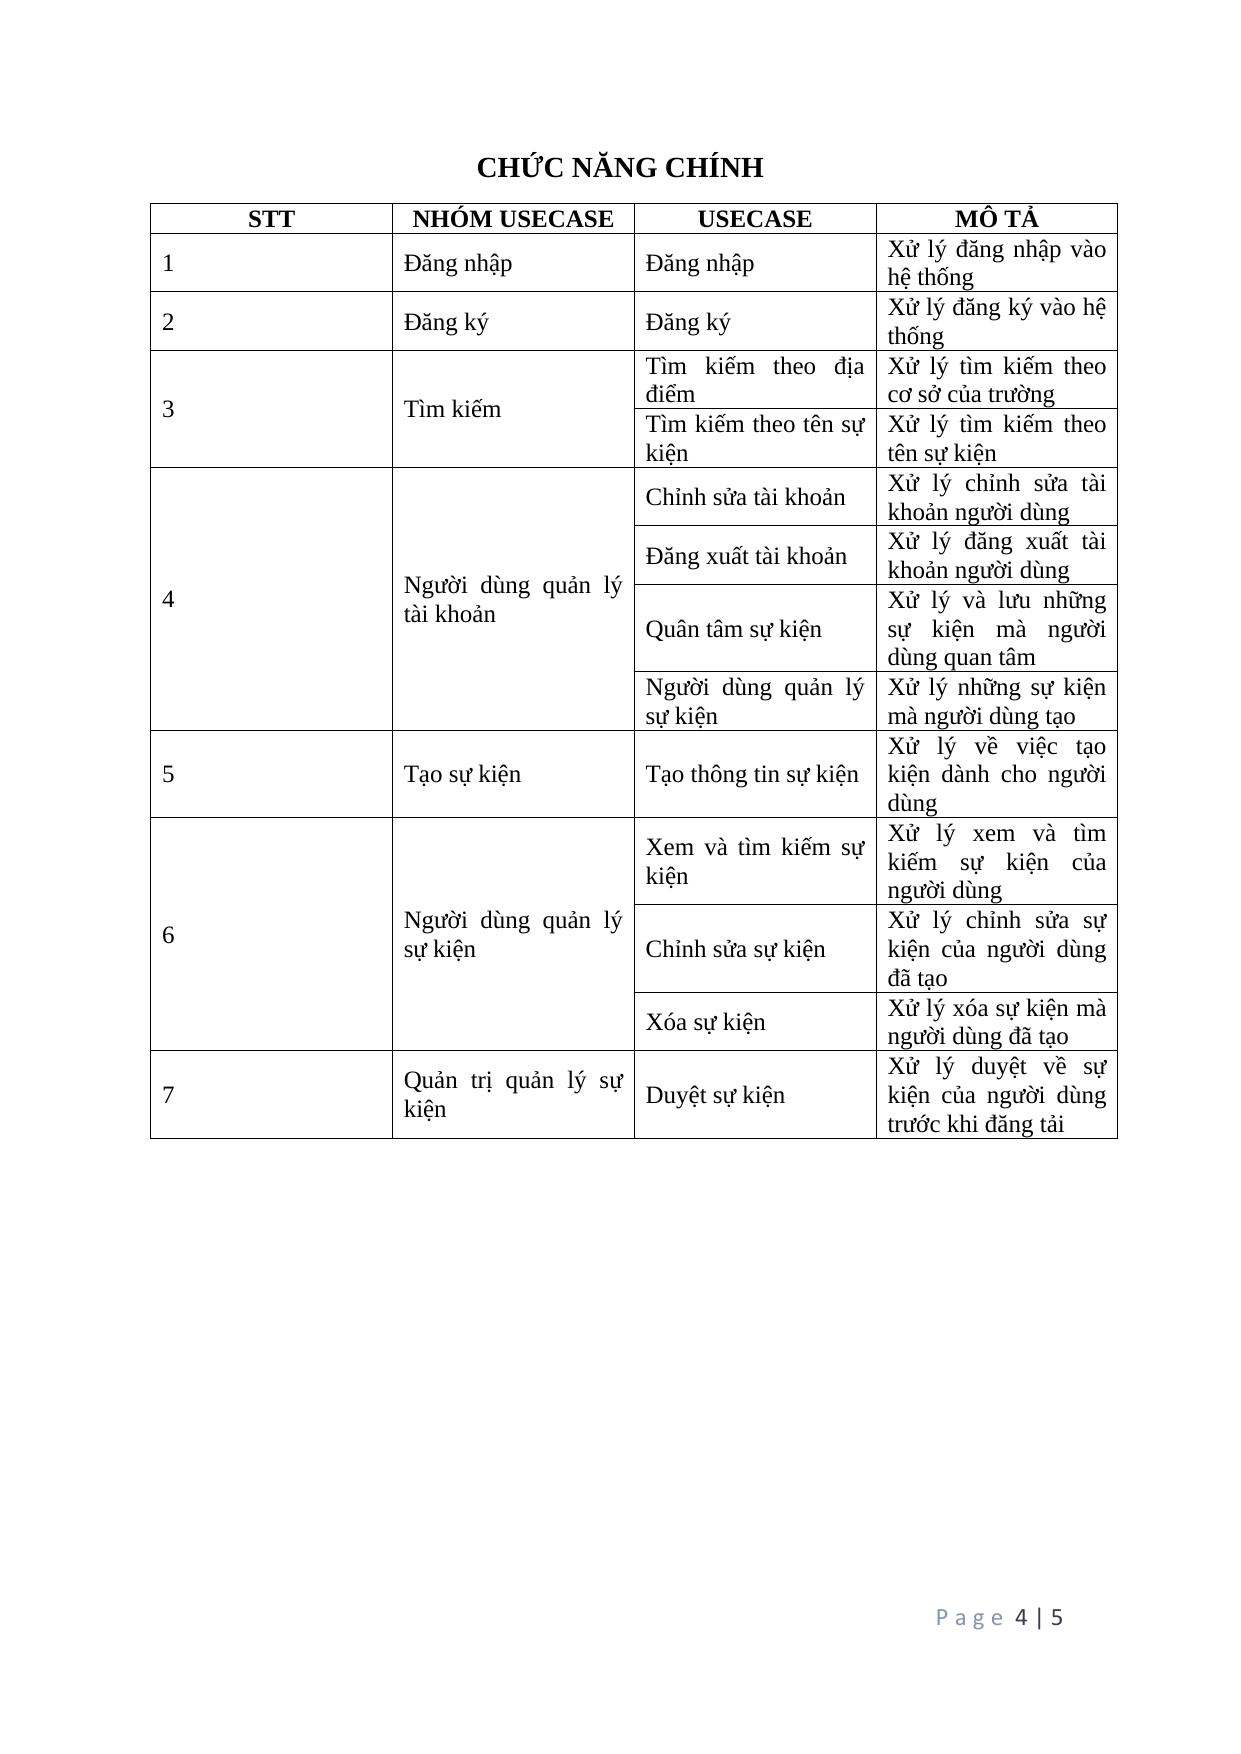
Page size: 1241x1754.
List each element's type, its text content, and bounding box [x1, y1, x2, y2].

table_cell Người dùng quản lý sự kiện [635, 672, 876, 730]
text CHỨC NĂNG CHÍNH [150, 150, 1090, 183]
table_cell Xử lý đăng xuất tài khoản người dùng [877, 526, 1117, 584]
table_cell 5 [151, 731, 392, 817]
table_cell 1 [151, 234, 392, 291]
table_header MÔ TẢ [877, 204, 1117, 233]
table_cell Đăng nhập [393, 234, 634, 291]
table_cell Xóa sự kiện [635, 993, 876, 1050]
table_cell 2 [151, 292, 392, 350]
table_cell Xử lý đăng nhập vào hệ thống [877, 234, 1117, 291]
table_cell Quân tâm sự kiện [635, 585, 876, 671]
table_cell Xử lý tìm kiếm theo cơ sở của trường [877, 351, 1117, 408]
table_cell Đăng ký [393, 292, 634, 350]
table_cell Đăng xuất tài khoản [635, 526, 876, 584]
table_cell Xử lý về việc tạo kiện dành cho người dùng [877, 731, 1117, 817]
table_cell 4 [151, 468, 392, 730]
table_header USECASE [635, 204, 876, 233]
table_cell 7 [151, 1051, 392, 1137]
table_cell Tìm kiếm theo địa điểm [635, 351, 876, 408]
table_cell Người dùng quản lý sự kiện [393, 818, 634, 1050]
table_cell Xem và tìm kiếm sự kiện [635, 818, 876, 904]
table_cell Tạo thông tin sự kiện [635, 731, 876, 817]
table_cell Tìm kiếm [393, 351, 634, 467]
table_header STT [151, 204, 392, 233]
table_cell Người dùng quản lý tài khoản [393, 468, 634, 730]
table_cell Xử lý chỉnh sửa tài khoản người dùng [877, 468, 1117, 525]
table_cell Duyệt sự kiện [635, 1051, 876, 1137]
table_cell Đăng ký [635, 292, 876, 350]
table_cell Đăng nhập [635, 234, 876, 291]
table_cell Chỉnh sửa tài khoản [635, 468, 876, 525]
table_cell Xử lý những sự kiện mà người dùng tạo [877, 672, 1117, 730]
table_cell Xử lý đăng ký vào hệ thống [877, 292, 1117, 350]
table_cell Xử lý xem và tìm kiếm sự kiện của người dùng [877, 818, 1117, 904]
table_cell Xử lý chỉnh sửa sự kiện của người dùng đã tạo [877, 905, 1117, 992]
table_cell 6 [151, 818, 392, 1050]
table_cell Tạo sự kiện [393, 731, 634, 817]
table_header NHÓM USECASE [393, 204, 634, 233]
table_cell Xử lý duyệt về sự kiện của người dùng trước khi đăng tải [877, 1051, 1117, 1137]
table_cell Xử lý xóa sự kiện mà người dùng đã tạo [877, 993, 1117, 1050]
table_cell Tìm kiếm theo tên sự kiện [635, 409, 876, 467]
table_cell Quản trị quản lý sự kiện [393, 1051, 634, 1137]
table_cell 3 [151, 351, 392, 467]
table_cell Xử lý tìm kiếm theo tên sự kiện [877, 409, 1117, 467]
table_cell Xử lý và lưu những sự kiện mà người dùng quan tâm [877, 585, 1117, 671]
table_cell Chỉnh sửa sự kiện [635, 905, 876, 992]
